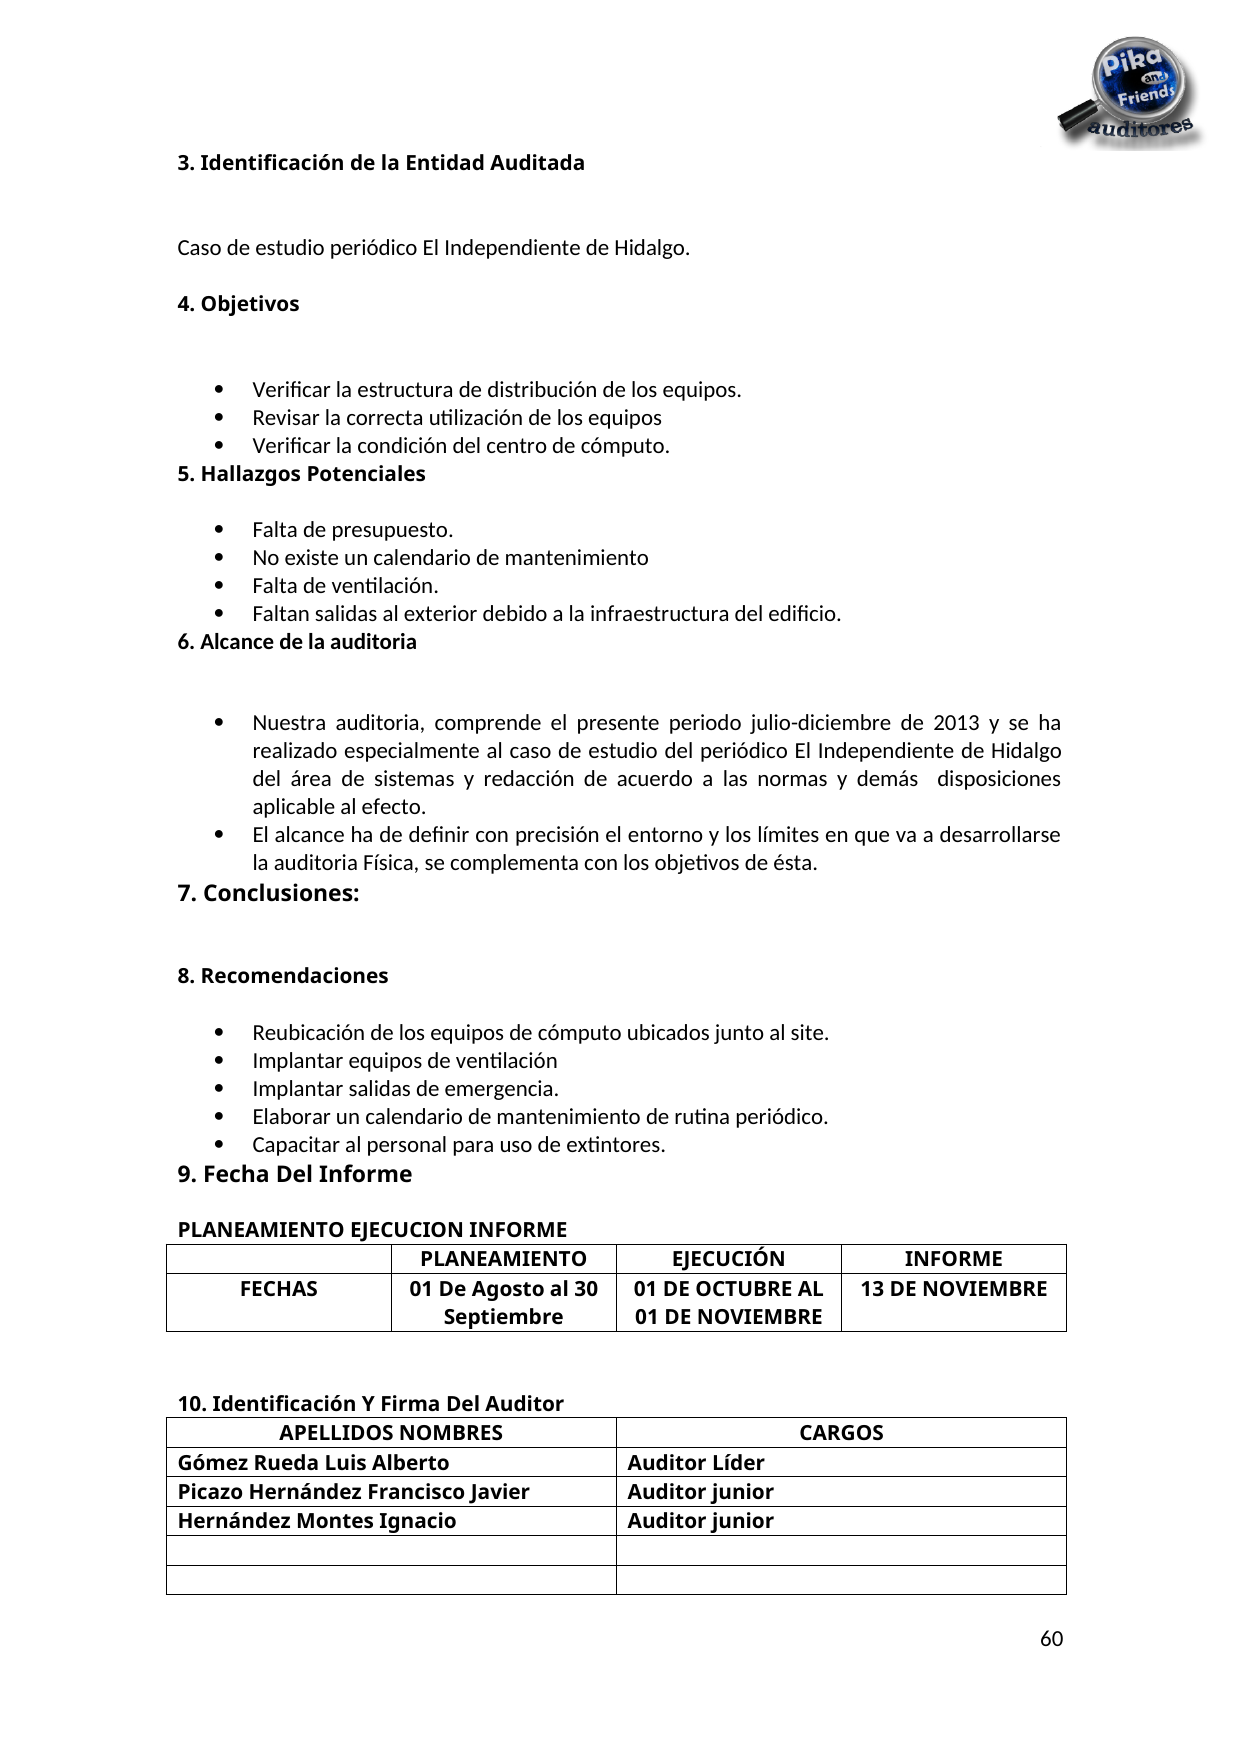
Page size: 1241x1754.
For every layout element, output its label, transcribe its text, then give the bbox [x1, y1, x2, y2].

table_cell [617, 1536, 1066, 1564]
table_cell 01 De Agosto al 30 Septiembre [392, 1274, 616, 1331]
table_cell 13 DE NOVIEMBRE [842, 1274, 1066, 1331]
text 3. Identificación de la Entidad Auditada [177, 148, 1063, 176]
table_header EJECUCIÓN [617, 1245, 841, 1273]
text 7. Conclusiones: [177, 876, 1063, 908]
list Falta de ventilación. [215, 571, 1063, 599]
text 5. Hallazgos Potenciales [177, 459, 1063, 487]
table_cell Auditor junior [617, 1477, 1066, 1506]
list El alcance ha de definir con precisión el entorno y los límites en que va a desarrollarse la auditoria Física, se complementa con los objetivos de ésta. [215, 820, 1063, 876]
text 9. Fecha Del Informe [177, 1158, 1063, 1189]
list Revisar la correcta utilización de los equipos [215, 403, 1063, 431]
table_header INFORME [842, 1245, 1066, 1273]
picture [1031, 11, 1218, 151]
text 10. Identificación Y Firma Del Auditor [177, 1389, 1063, 1417]
table_cell [617, 1566, 1066, 1594]
list Implantar salidas de emergencia. [215, 1074, 1063, 1102]
list Reubicación de los equipos de cómputo ubicados junto al site. [215, 1018, 1063, 1046]
table_header PLANEAMIENTO [392, 1245, 616, 1273]
text 4. Objetivos [177, 289, 1063, 318]
table_cell Gómez Rueda Luis Alberto [167, 1448, 616, 1476]
table_header CARGOS [617, 1418, 1066, 1447]
table_cell Picazo Hernández Francisco Javier [167, 1477, 616, 1506]
list Verificar la condición del centro de cómputo. [215, 431, 1063, 459]
text 6. Alcance de la auditoria [177, 627, 1063, 655]
table_cell [167, 1536, 616, 1564]
table_cell Auditor junior [617, 1507, 1066, 1535]
text Caso de estudio periódico El Independiente de Hidalgo. [177, 233, 1063, 261]
text 8. Recomendaciones [177, 962, 1063, 990]
list Implantar equipos de ventilación [215, 1046, 1063, 1074]
list Nuestra auditoria, comprende el presente periodo julio-diciembre de 2013 y se ha realizado especialmente al caso de estudio del periódico El Independiente de Hidalgo del área de sistemas y redacción de acuerdo a las normas y demás disposiciones aplicable al efecto. [215, 708, 1063, 820]
list Capacitar al personal para uso de extintores. [215, 1130, 1063, 1158]
table_header APELLIDOS NOMBRES [167, 1418, 616, 1447]
table_cell [167, 1566, 616, 1594]
table_cell FECHAS [167, 1274, 391, 1331]
table_cell 01 DE OCTUBRE AL 01 DE NOVIEMBRE [617, 1274, 841, 1331]
table_header [167, 1245, 391, 1273]
list Faltan salidas al exterior debido a la infraestructura del edificio. [215, 599, 1063, 627]
text PLANEAMIENTO EJECUCION INFORME [177, 1215, 1063, 1243]
list Falta de presupuesto. [215, 515, 1063, 543]
list No existe un calendario de mantenimiento [215, 543, 1063, 571]
list Elaborar un calendario de mantenimiento de rutina periódico. [215, 1102, 1063, 1130]
table_cell Auditor Líder [617, 1448, 1066, 1476]
table_cell Hernández Montes Ignacio [167, 1507, 616, 1535]
list Verificar la estructura de distribución de los equipos. [215, 375, 1063, 403]
